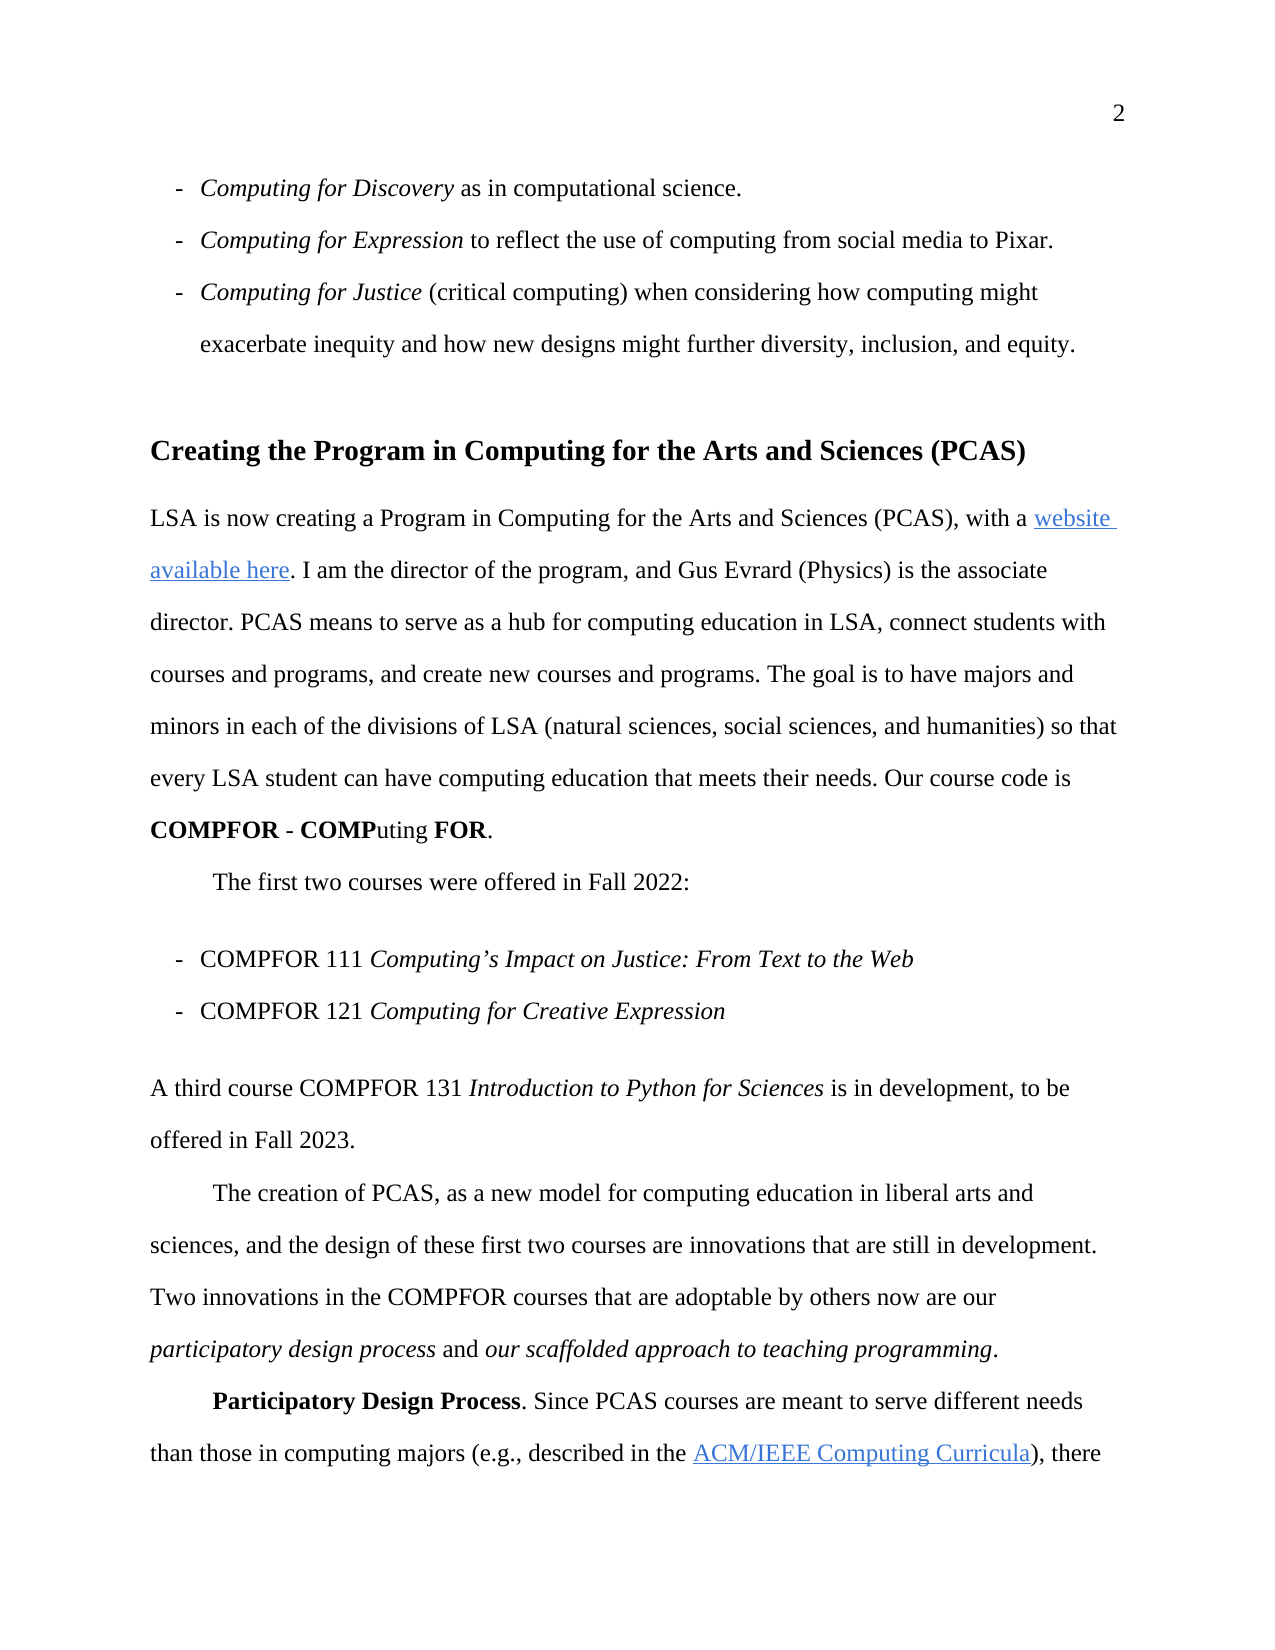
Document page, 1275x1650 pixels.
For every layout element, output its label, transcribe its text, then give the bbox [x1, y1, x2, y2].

text LSA is now creating a Program in Computing for the Arts and Sciences (PCAS), with a website available here. I am the director of the program, and Gus Evrard (Physics) is the associate director. PCAS means to serve as a hub for computing education in LSA, connect students with courses and programs, and create new courses and programs. The goal is to have majors and minors in each of the divisions of LSA (natural sciences, social sciences, and humanities) so that every LSA student can have computing education that meets their needs. Our course code is COMPFOR - COMPuting FOR. [150, 479, 1125, 844]
list COMPFOR 111 Computing’s Impact on Justice: From Text to the Web [175, 921, 1125, 973]
text A third course COMPFOR 131 Introduction to Python for Sciences is in development, to be offered in Fall 2023. [150, 1050, 1125, 1154]
list Computing for Justice (critical computing) when considering how computing might exacerbate inequity and how new designs might further diversity, inclusion, and equity. [175, 254, 1125, 358]
text The first two courses were offered in Fall 2022: [150, 844, 1125, 896]
list Computing for Expression to reflect the use of computing from social media to Pixar. [175, 202, 1125, 254]
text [150, 1363, 1125, 1467]
list COMPFOR 121 Computing for Creative Expression [175, 973, 1125, 1025]
subtitle Creating the Program in Computing for the Arts and Sciences (PCAS) [150, 433, 1125, 467]
list Computing for Discovery as in computational science. [175, 150, 1125, 202]
text The creation of PCAS, as a new model for computing education in liberal arts and sciences, and the design of these first two courses are innovations that are still in development. Two innovations in the COMPFOR courses that are adoptable by others now are our participatory design process and our scaffolded approach to teaching programming. [150, 1154, 1125, 1363]
